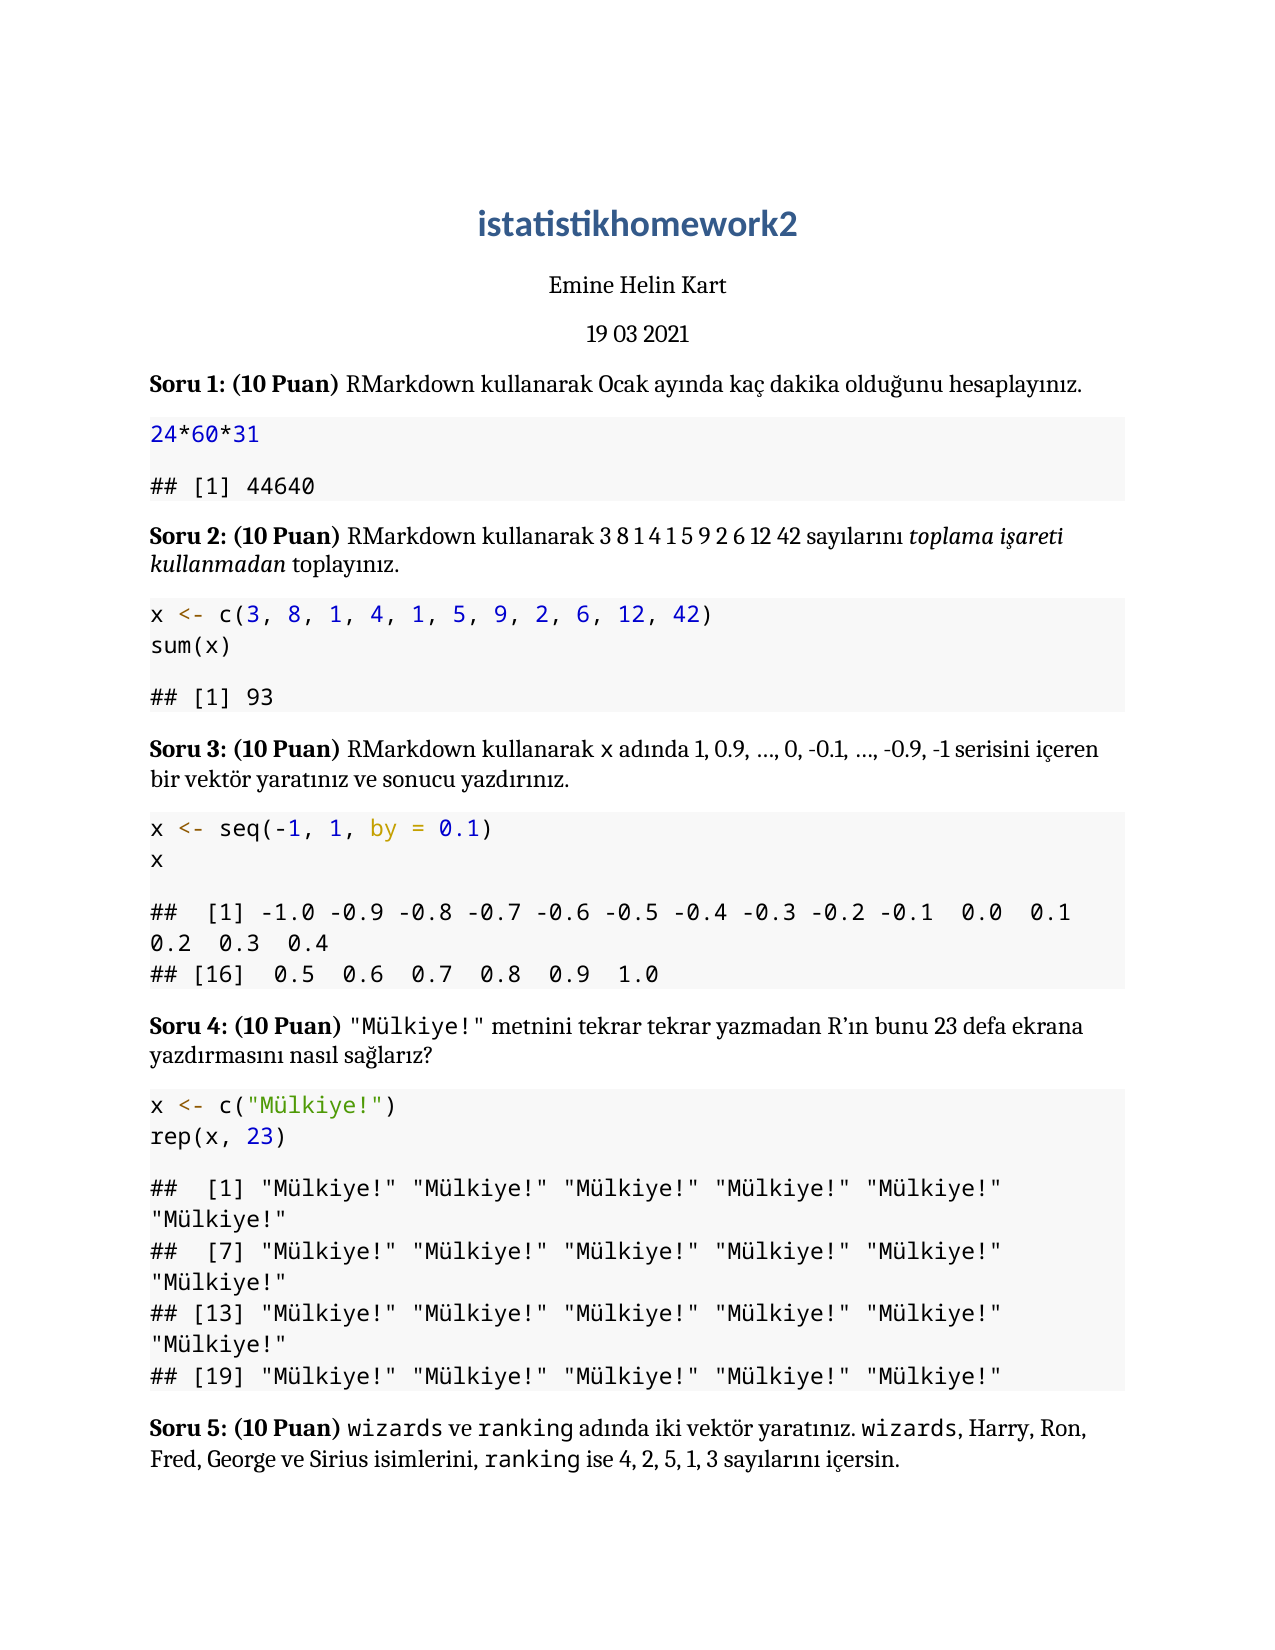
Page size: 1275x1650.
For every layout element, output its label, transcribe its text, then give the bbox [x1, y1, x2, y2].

text x <- seq(-1, 1, by = 0.1) x [164, 812, 1125, 874]
text Soru 3: (10 Puan) RMarkdown kullanarak x adında 1, 0.9, …, 0, -0.1, …, -0.9, -1 serisini içeren bir vektör yaratınız ve sonucu yazdırınız. [150, 733, 1125, 793]
text Soru 1: (10 Puan) RMarkdown kullanarak Ocak ayında kaç dakika olduğunu hesaplayınız. [150, 370, 1125, 399]
text Soru 2: (10 Puan) RMarkdown kullanarak 3 8 1 4 1 5 9 2 6 12 42 sayılarını toplama işareti kullanmadan toplayınız. [150, 522, 1125, 579]
text Soru 4: (10 Puan) "Mülkiye!" metnini tekrar tekrar yazmadan R’ın bunu 23 defa ekrana yazdırmasını nasıl sağlarız? [150, 1010, 1125, 1070]
text Emine Helin Kart [150, 271, 1125, 299]
text ## [1] -1.0 -0.9 -0.8 -0.7 -0.6 -0.5 -0.4 -0.3 -0.2 -0.1 0.0 0.1 0.2 0.3 0.4 ## [16] 0.5 0.6 0.7 0.8 0.9 1.0 [150, 895, 1125, 989]
text ## [1] 44640 [150, 469, 1125, 501]
text 19 03 2021 [150, 320, 1125, 349]
text ## [1] 93 [150, 681, 1125, 712]
text x <- c("Mülkiye!") rep(x, 23) [287, 1089, 1125, 1151]
text ## [1] "Mülkiye!" "Mülkiye!" "Mülkiye!" "Mülkiye!" "Mülkiye!" "Mülkiye!" ## [7] "Mülkiye!" "Mülkiye!" "Mülkiye!" "Mülkiye!" "Mülkiye!" "Mülkiye!" ## [13] "Mülkiye!" "Mülkiye!" "Mülkiye!" "Mülkiye!" "Mülkiye!" "Mülkiye!" ## [19] "Mülkiye!" "Mülkiye!" "Mülkiye!" "Mülkiye!" "Mülkiye!" [150, 1172, 1125, 1391]
text 24*60*31 [150, 417, 1125, 449]
title istatistikhomework2 [150, 200, 1125, 246]
text x <- c(3, 8, 1, 4, 1, 5, 9, 2, 6, 12, 42) sum(x) [232, 598, 1125, 660]
text Soru 5: (10 Puan) wizards ve ranking adında iki vektör yaratınız. wizards, Harry, Ron, Fred, George ve Sirius isimlerini, ranking ise 4, 2, 5, 1, 3 sayılarını içersin. [150, 1412, 1125, 1474]
